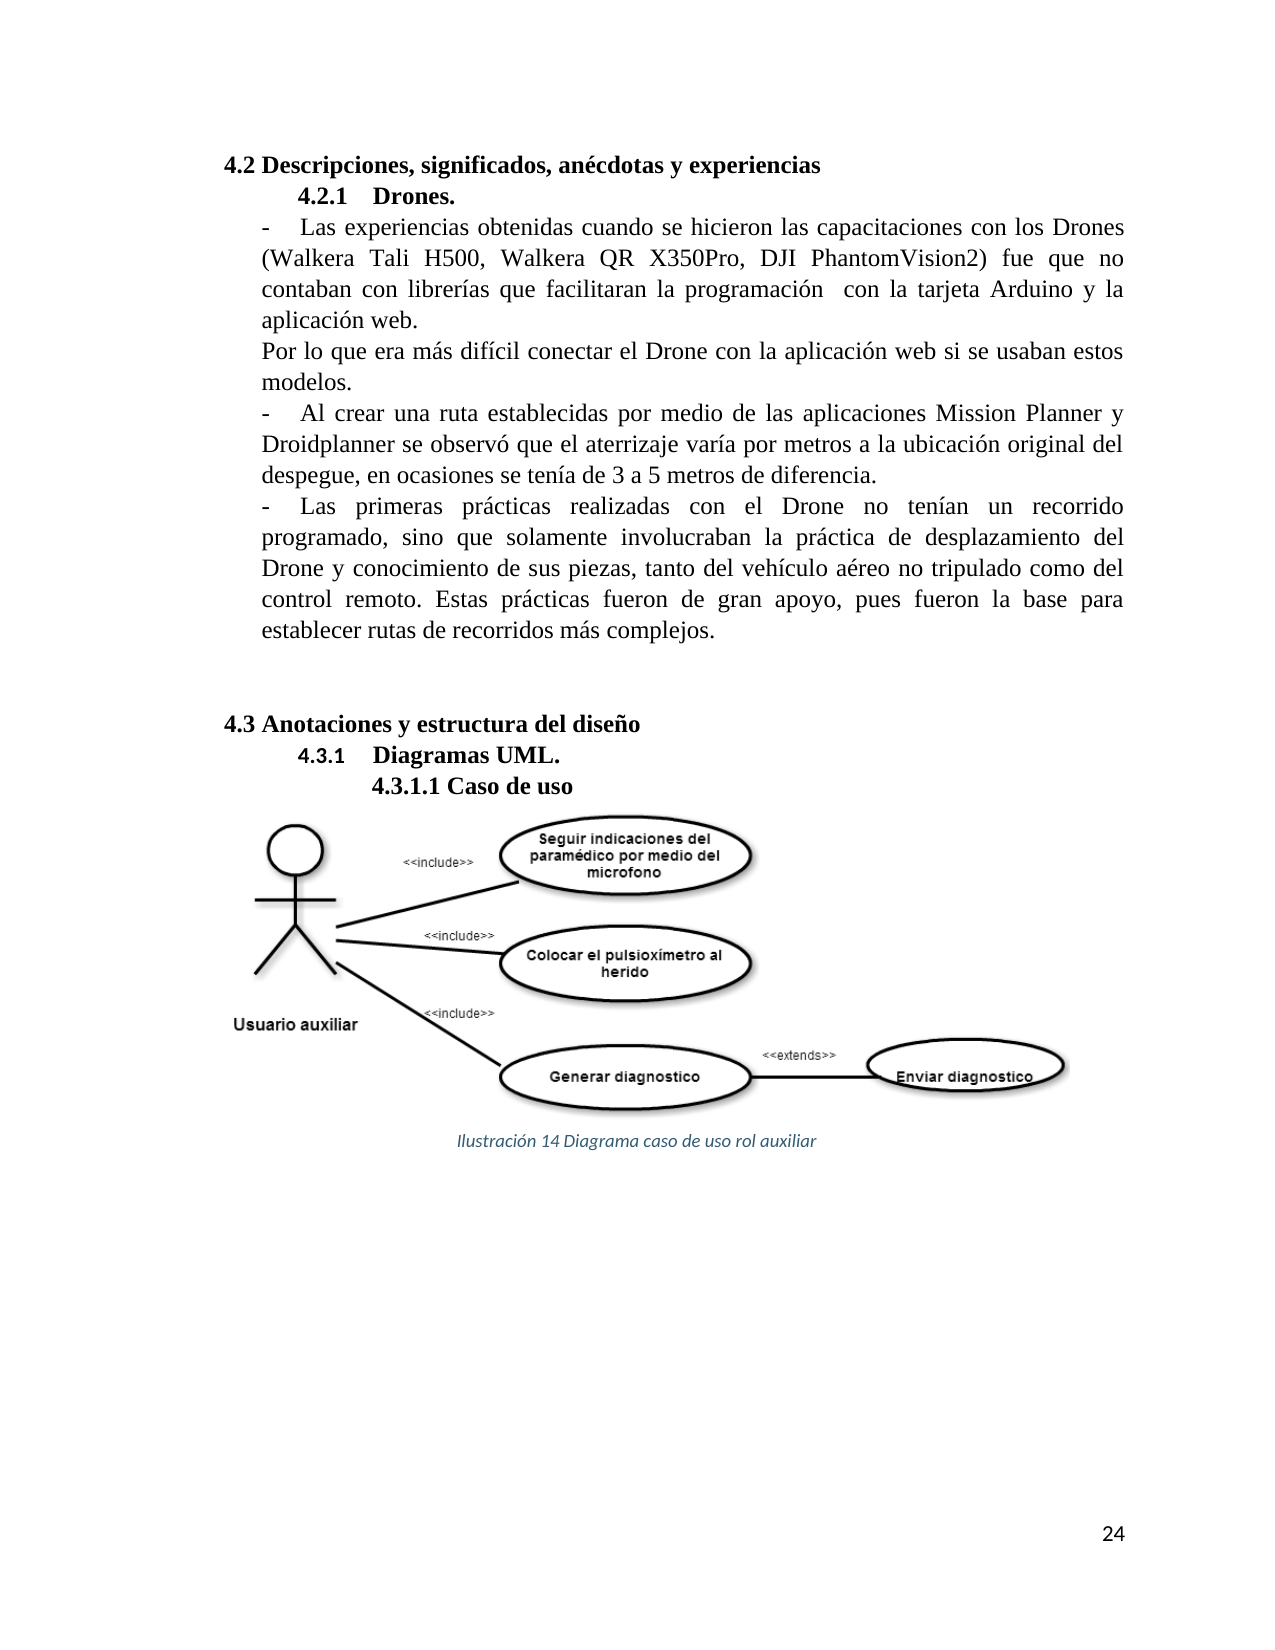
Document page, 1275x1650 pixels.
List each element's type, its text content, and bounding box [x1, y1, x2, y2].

list Drones. [298, 181, 1125, 210]
list Por lo que era más difícil conectar el Drone con la aplicación web si se usaban estos modelos. [261, 336, 1125, 396]
list - Al crear una ruta establecidas por medio de las aplicaciones Mission Planner y Droidplanner se observó que el aterrizaje varía por metros a la ubicación original del despegue, en ocasiones se tenía de 3 a 5 metros de diferencia. [261, 398, 1125, 489]
list - Las primeras prácticas realizadas con el Drone no tenían un recorrido programado, sino que solamente involucraban la práctica de desplazamiento del Drone y conocimiento de sus piezas, tanto del vehículo aéreo no tripulado como del control remoto. Estas prácticas fueron de gran apoyo, pues fueron la base para establecer rutas de recorridos más complejos. [261, 491, 1125, 644]
list Anotaciones y estructura del diseño [224, 709, 1125, 737]
text Ilustración 14 Diagrama caso de uso rol auxiliar [150, 1130, 1125, 1153]
list Caso de uso [372, 771, 1125, 800]
list Diagramas UML. [298, 740, 1125, 769]
list - Las experiencias obtenidas cuando se hicieron las capacitaciones con los Drones (Walkera Tali H500, Walkera QR X350Pro, DJI PhantomVision2) fue que no contaban con librerías que facilitaran la programación con la tarjeta Arduino y la aplicación web. [261, 212, 1125, 334]
list Descripciones, significados, anécdotas y experiencias [224, 150, 1125, 179]
